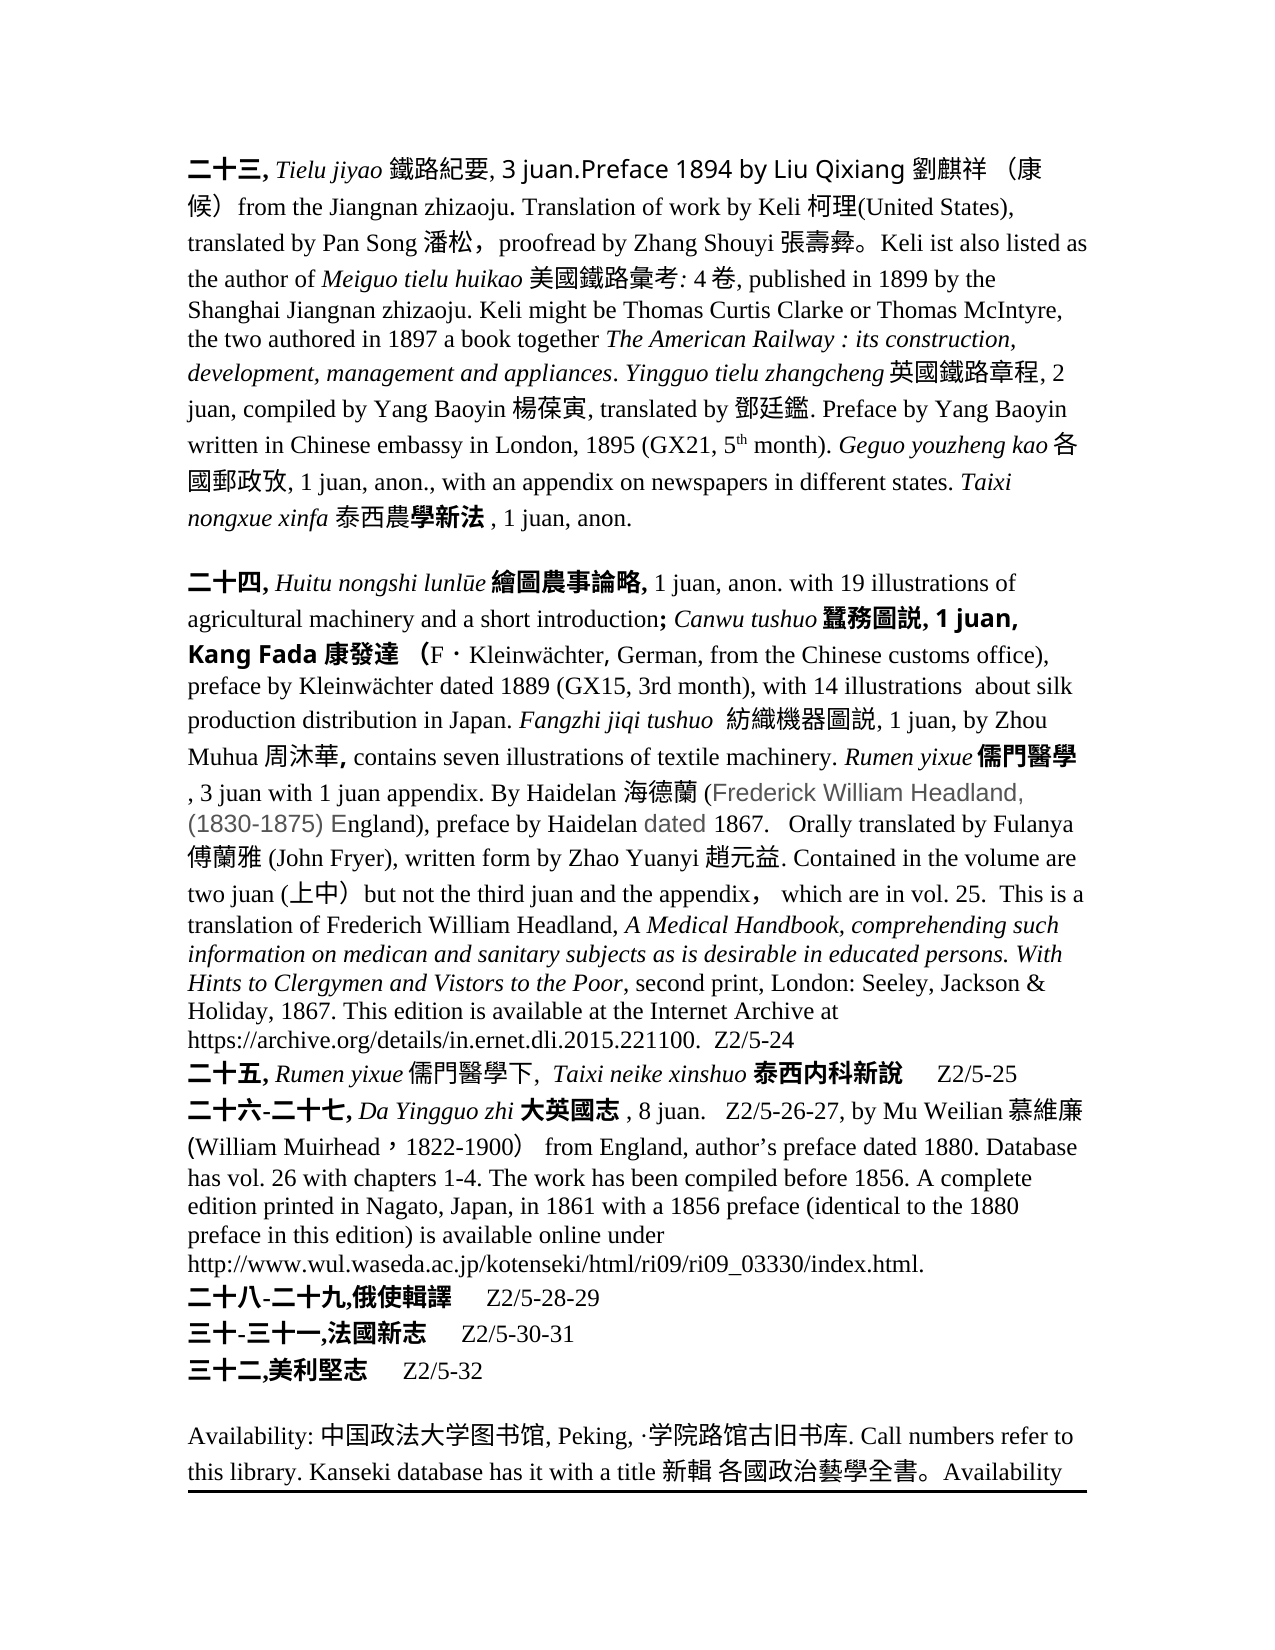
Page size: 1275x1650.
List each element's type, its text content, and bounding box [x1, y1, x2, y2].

text 二十五, Rumen yixue儒門醫學下, Taixi neike xinshuo 泰西内科新說 Z2/5-25 [187, 1054, 1087, 1090]
text 二十六-二十七, Da Yingguo zhi 大英國志 , 8 juan. Z2/5-26-27, by Mu Weilian慕維廉 (William Muirhead，1822-1900） from England, author’s preface dated 1880. Database has vol. 26 with chapters 1-4. The work has been compiled before 1856. A complete edition printed in Nagato, Japan, in 1861 with a 1856 preface (identical to the 1880 preface in this edition) is available online under http://www.wul.waseda.ac.jp/kotenseki/html/ri09/ri09_03330/index.html. [187, 1090, 1087, 1278]
text 三十-三十一,法國新志 Z2/5-30-31 [187, 1314, 1087, 1350]
text 二十八-二十九,俄使輯譯 Z2/5-28-29 [187, 1278, 1087, 1314]
text 二十三, Tielu jiyao 鐵路紀要, 3 juan.Preface 1894 by Liu Qixiang 劉麒祥 （康候）from the Jiangnan zhizaoju. Translation of work by Keli 柯理(United States), translated by Pan Song 潘松，proofread by Zhang Shouyi 張壽彜。Keli ist also listed as the author of Meiguo tielu huikao 美國鐵路彙考: 4卷, published in 1899 by the Shanghai Jiangnan zhizaoju. Keli might be Thomas Curtis Clarke or Thomas McIntyre, the two authored in 1897 a book together The American Railway : its construction, development, management and appliances. Yingguo tielu zhangcheng英國鐵路章程, 2 juan, compiled by Yang Baoyin 楊葆寅, translated by 鄧廷鑑. Preface by Yang Baoyin written in Chinese embassy in London, 1895 (GX21, 5th month). Geguo youzheng kao各國郵政攷, 1 juan, anon., with an appendix on newspapers in different states. Taixi nongxue xinfa 泰西農學新法 , 1 juan, anon. [187, 150, 1087, 534]
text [187, 1415, 1087, 1493]
text 三十二,美利堅志 Z2/5-32 [187, 1350, 1087, 1386]
text 二十四, Huitu nongshi lunlūe繪圖農事論略, 1 juan, anon. with 19 illustrations of agricultural machinery and a short introduction; Canwu tushuo蠶務圖説, 1 juan, Kang Fada 康發達 （F．Kleinwächter, German, from the Chinese customs office), preface by Kleinwächter dated 1889 (GX15, 3rd month), with 14 illustrations about silk production distribution in Japan. Fangzhi jiqi tushuo 紡織機器圖説, 1 juan, by Zhou Muhua 周沐華, contains seven illustrations of textile machinery. Rumen yixue儒門醫學 , 3 juan with 1 juan appendix. By Haidelan 海德蘭 (Frederick William Headland, (1830-1875) England), preface by Haidelan dated 1867. Orally translated by Fulanya 傅蘭雅 (John Fryer), written form by Zhao Yuanyi 趙元益. Contained in the volume are two juan (上中）but not the third juan and the appendix， which are in vol. 25. This is a translation of Frederich William Headland, A Medical Handbook, comprehending such information on medican and sanitary subjects as is desirable in educated persons. With Hints to Clergymen and Vistors to the Poor, second print, London: Seeley, Jackson & Holiday, 1867. This edition is available at the Internet Archive at https://archive.org/details/in.ernet.dli.2015.221100. Z2/5-24 [187, 562, 1087, 1054]
